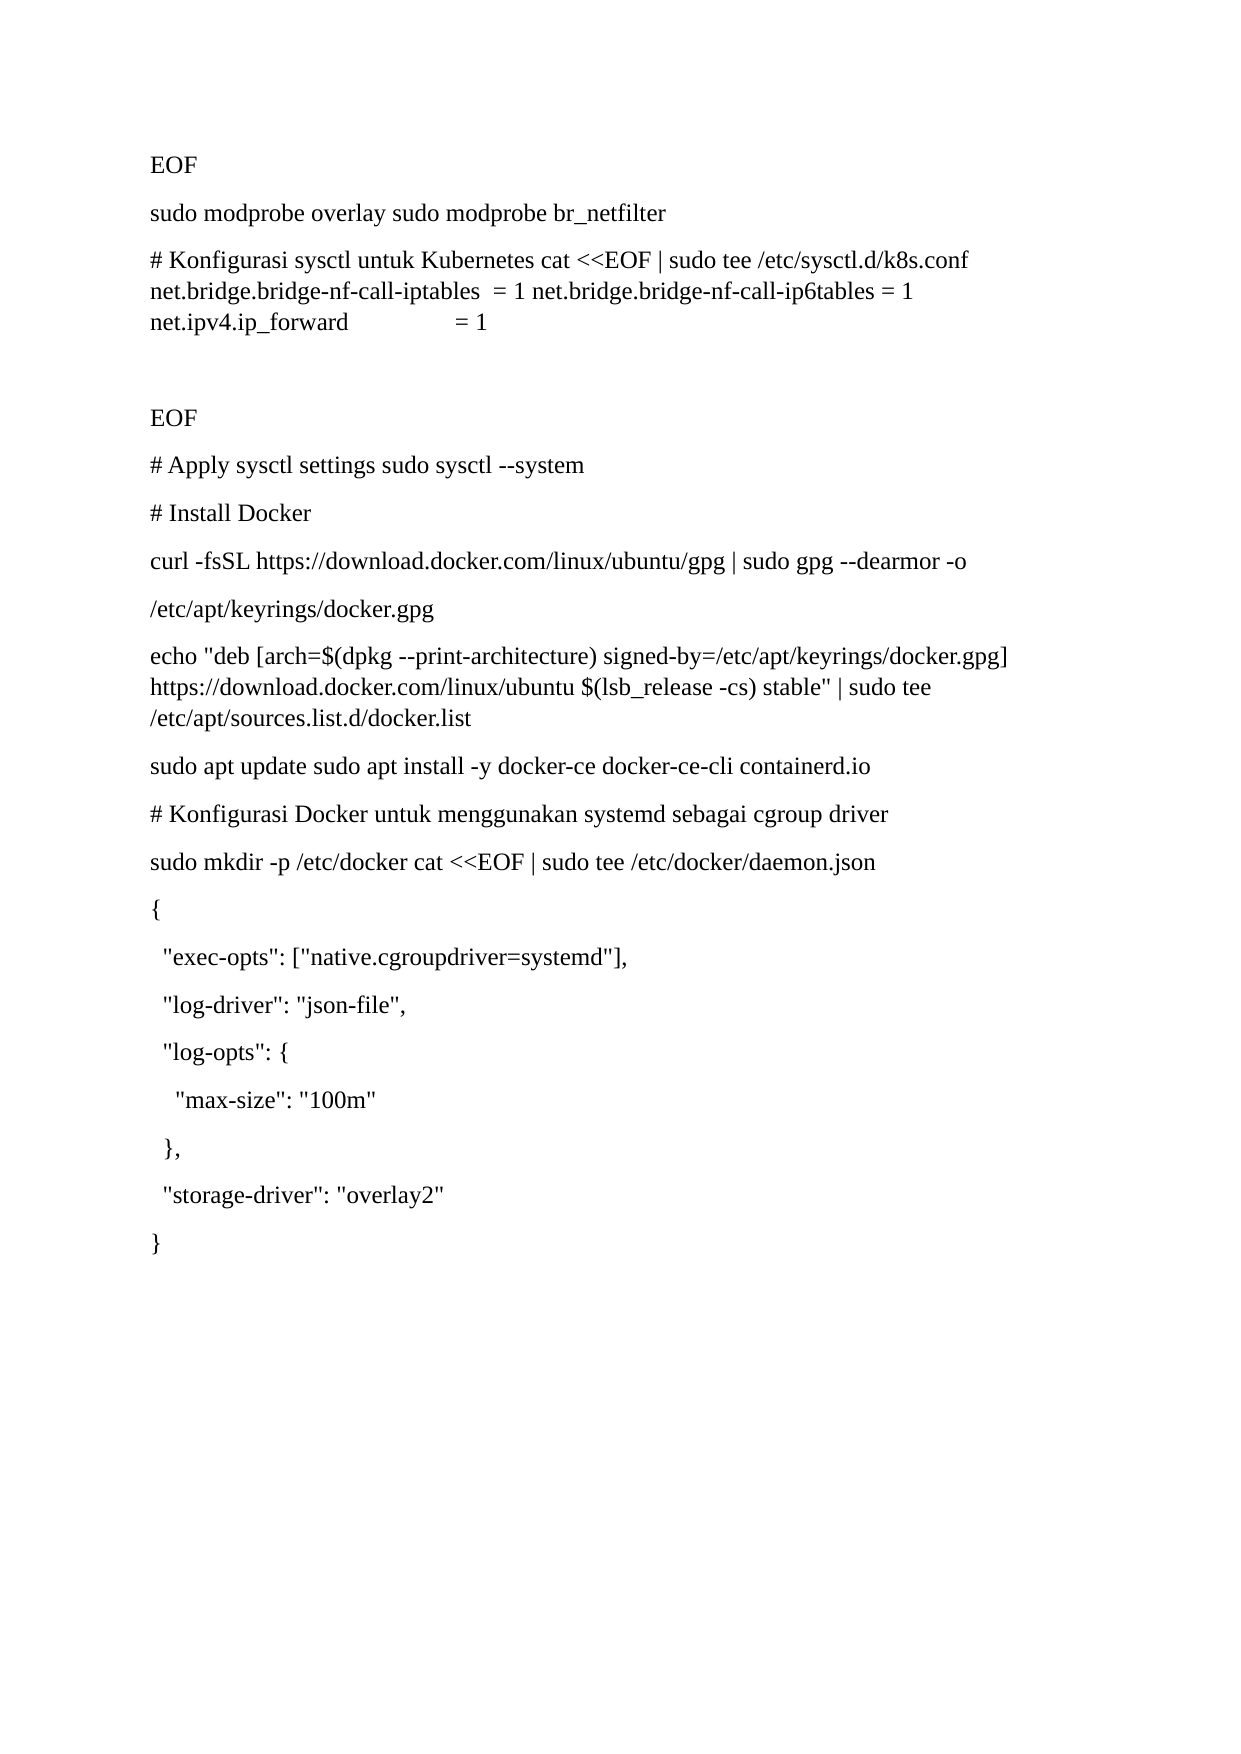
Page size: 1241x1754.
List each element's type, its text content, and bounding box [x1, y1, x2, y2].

text "max-size": "100m" [150, 1085, 1090, 1114]
text "log-opts": { [150, 1037, 1090, 1066]
text sudo modprobe overlay sudo modprobe br_netfilter [150, 198, 1090, 226]
text /etc/apt/keyrings/docker.gpg [150, 594, 1090, 622]
text } [150, 1228, 1090, 1257]
text # Konfigurasi Docker untuk menggunakan systemd sebagai cgroup driver [150, 799, 1090, 828]
text "storage-driver": "overlay2" [150, 1181, 1090, 1209]
text echo "deb [arch=$(dpkg --print-architecture) signed-by=/etc/apt/keyrings/docker.gpg] https://download.docker.com/linux/ubuntu $(lsb_release -cs) stable" | sudo tee /etc/apt/sources.list.d/docker.list [150, 641, 1090, 732]
text "exec-opts": ["native.cgroupdriver=systemd"], [150, 942, 1090, 971]
text # Konfigurasi sysctl untuk Kubernetes cat <<EOF | sudo tee /etc/sysctl.d/k8s.conf net.bridge.bridge-nf-call-iptables = 1 net.bridge.bridge-nf-call-ip6tables = 1 net.ipv4.ip_forward = 1 [150, 245, 1090, 336]
text curl -fsSL https://download.docker.com/linux/ubuntu/gpg | sudo gpg --dearmor -o [150, 546, 1090, 575]
text # Install Docker [150, 498, 1090, 527]
text { [150, 894, 1090, 923]
text "log-driver": "json-file", [150, 990, 1090, 1018]
text }, [150, 1133, 1090, 1162]
text sudo apt update sudo apt install -y docker-ce docker-ce-cli containerd.io [150, 751, 1090, 780]
text sudo mkdir -p /etc/docker cat <<EOF | sudo tee /etc/docker/daemon.json [150, 847, 1090, 875]
text EOF [150, 403, 1090, 432]
text EOF [150, 150, 1090, 179]
text # Apply sysctl settings sudo sysctl --system [150, 451, 1090, 479]
